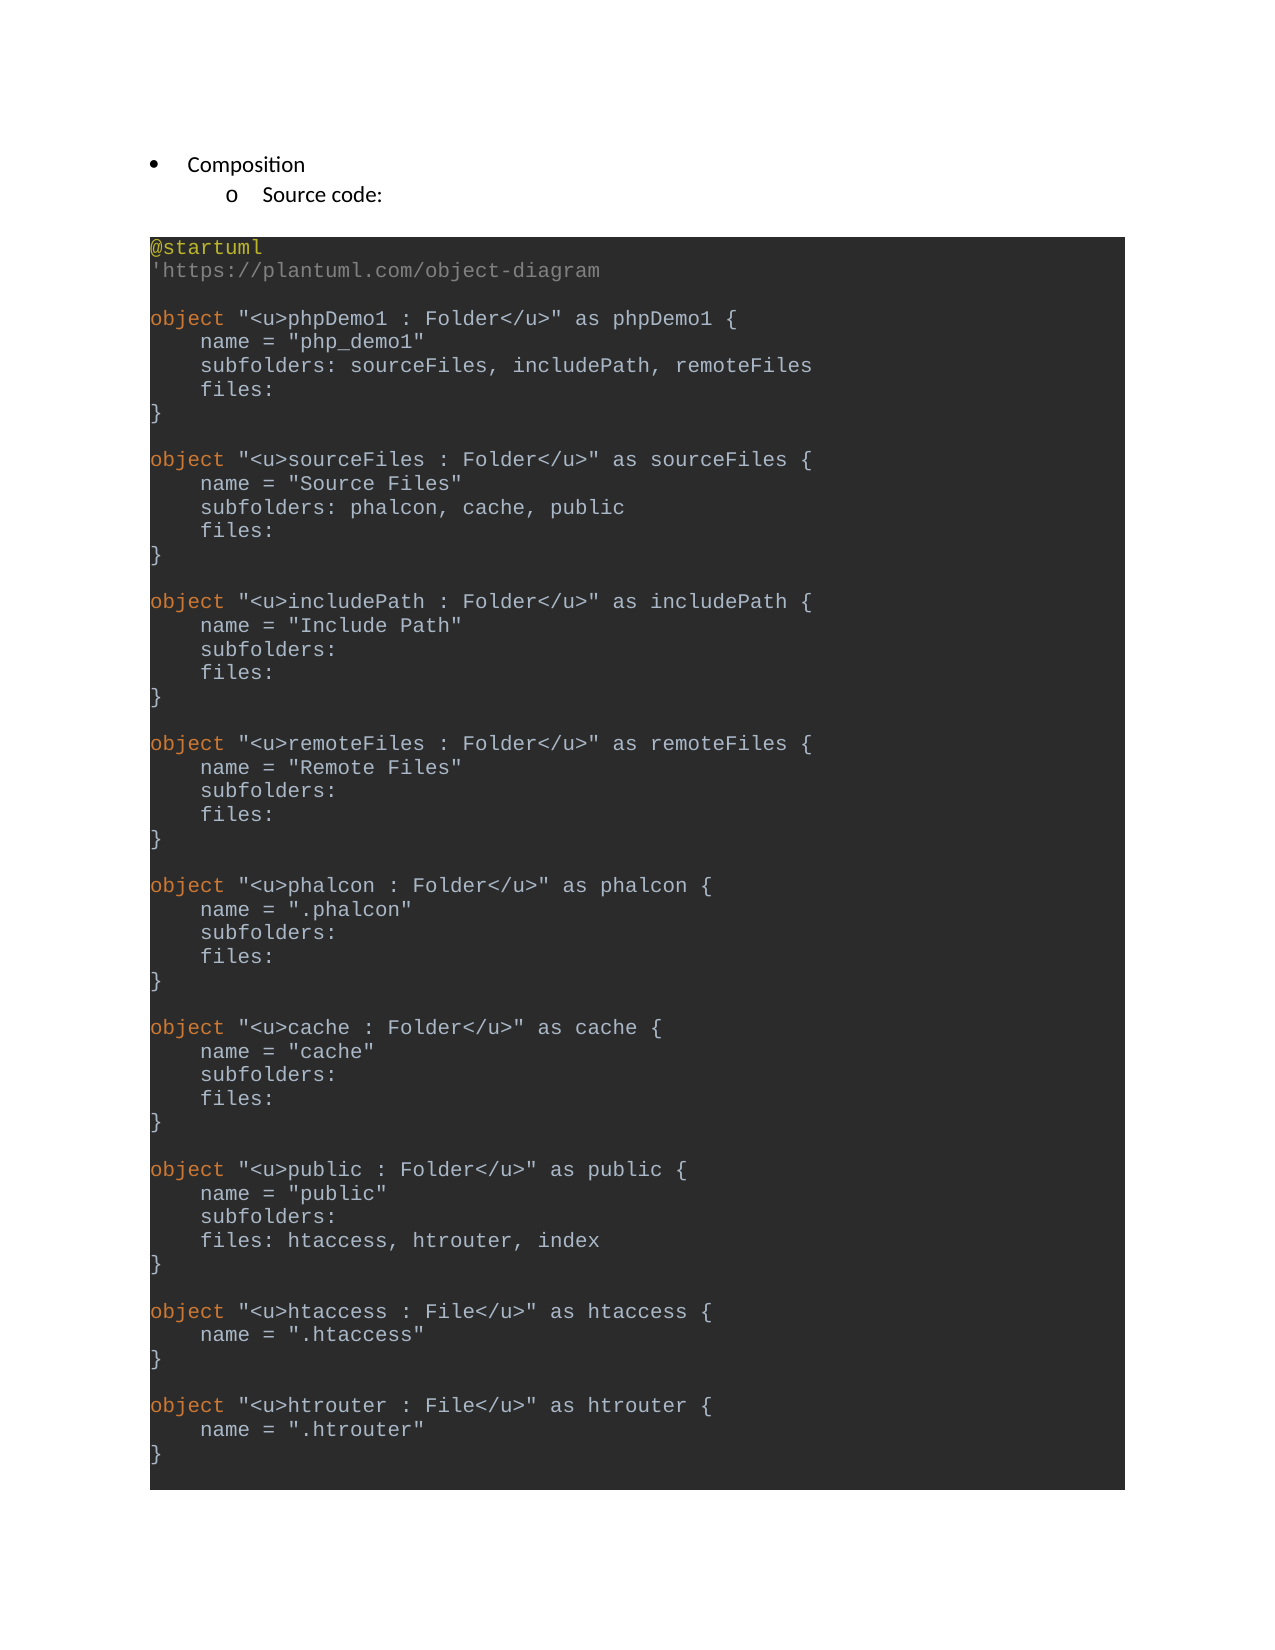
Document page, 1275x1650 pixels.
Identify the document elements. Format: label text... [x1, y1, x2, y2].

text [150, 237, 1125, 1490]
list Source code: [225, 180, 1125, 209]
list Composition [150, 150, 1125, 178]
